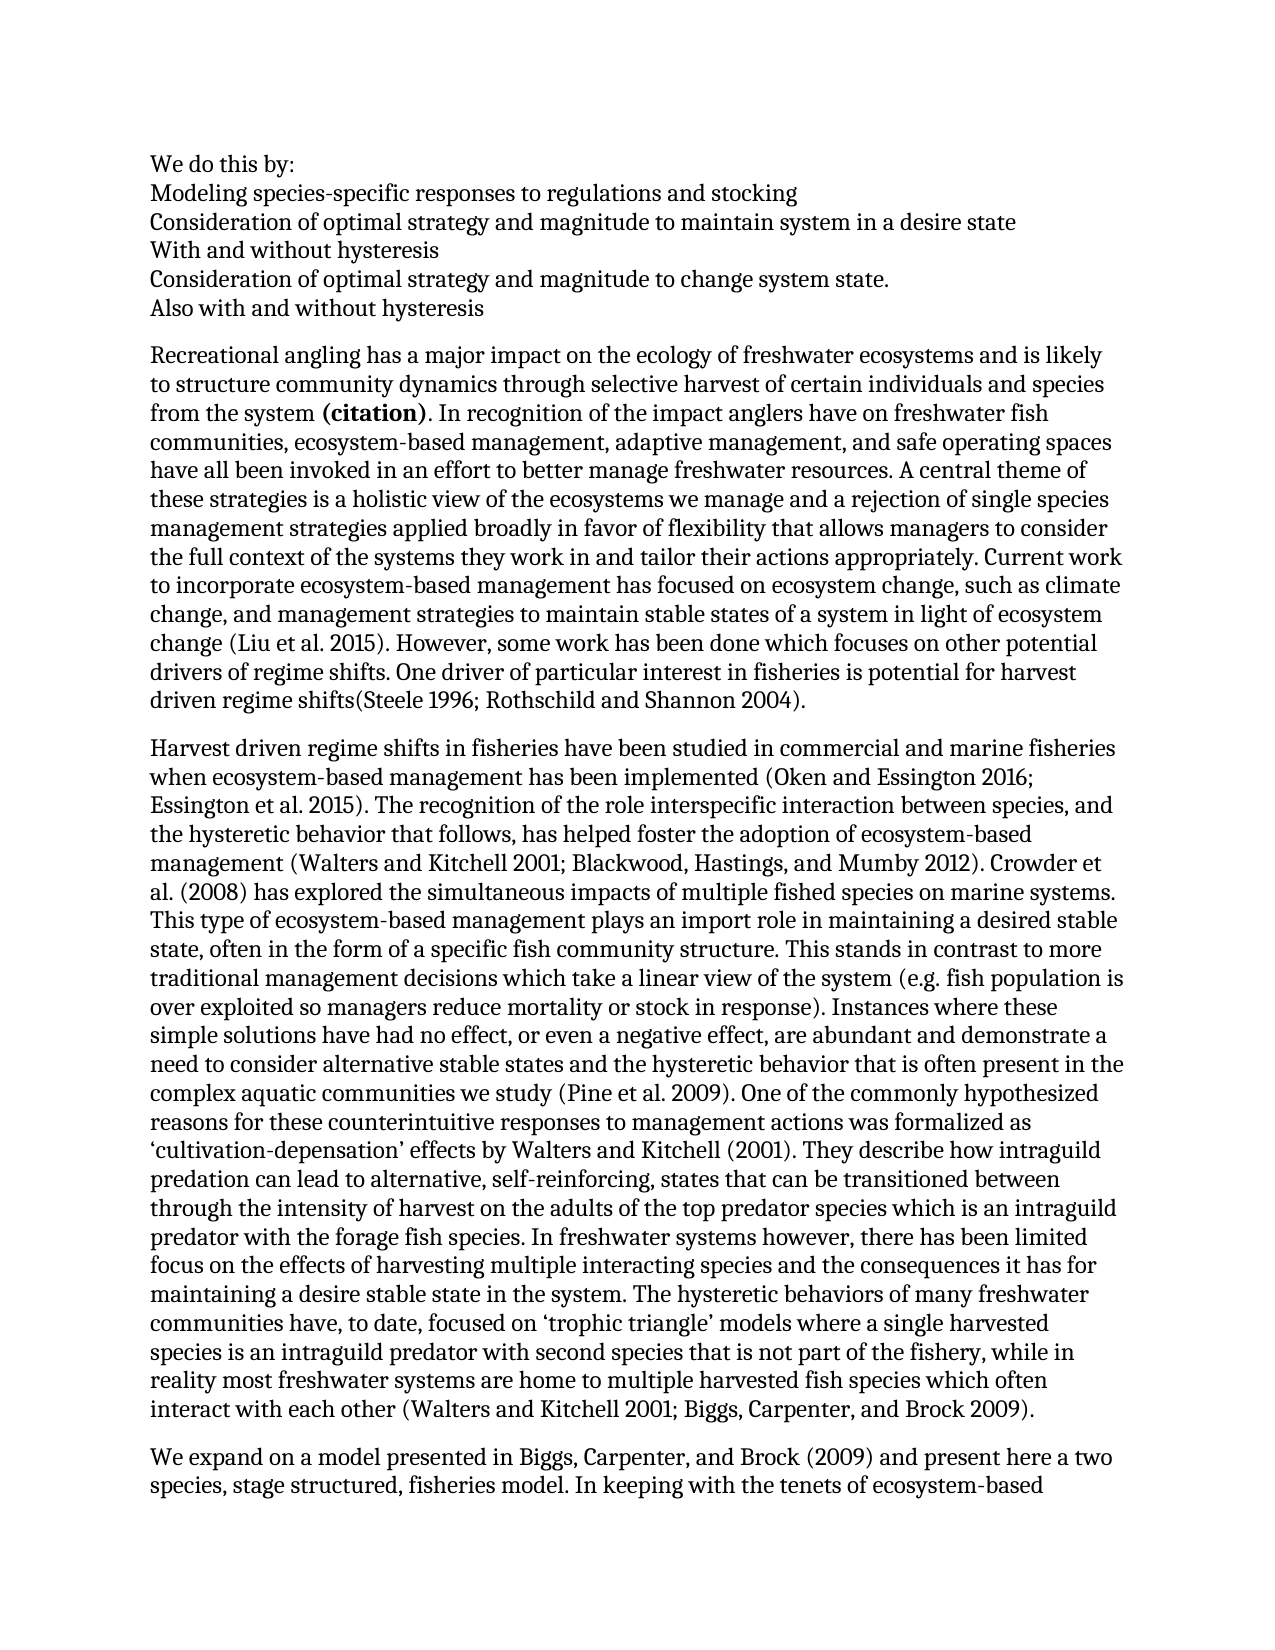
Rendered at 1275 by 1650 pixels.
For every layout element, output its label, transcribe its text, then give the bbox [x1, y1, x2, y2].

text Recreational angling has a major impact on the ecology of freshwater ecosystems and is likely to structure community dynamics through selective harvest of certain individuals and species from the system (citation). In recognition of the impact anglers have on freshwater fish communities, ecosystem-based management, adaptive management, and safe operating spaces have all been invoked in an effort to better manage freshwater resources. A central theme of these strategies is a holistic view of the ecosystems we manage and a rejection of single species management strategies applied broadly in favor of flexibility that allows managers to consider the full context of the systems they work in and tailor their actions appropriately. Current work to incorporate ecosystem-based management has focused on ecosystem change, such as climate change, and management strategies to maintain stable states of a system in light of ecosystem change (Liu et al. 2015). However, some work has been done which focuses on other potential drivers of regime shifts. One driver of particular interest in fisheries is potential for harvest driven regime shifts(Steele 1996; Rothschild and Shannon 2004). [150, 341, 1125, 715]
text Harvest driven regime shifts in fisheries have been studied in commercial and marine fisheries when ecosystem-based management has been implemented (Oken and Essington 2016; Essington et al. 2015). The recognition of the role interspecific interaction between species, and the hysteretic behavior that follows, has helped foster the adoption of ecosystem-based management (Walters and Kitchell 2001; Blackwood, Hastings, and Mumby 2012). Crowder et al. (2008) has explored the simultaneous impacts of multiple fished species on marine systems. This type of ecosystem-based management plays an import role in maintaining a desired stable state, often in the form of a specific fish community structure. This stands in contrast to more traditional management decisions which take a linear view of the system (e.g. fish population is over exploited so managers reduce mortality or stock in response). Instances where these simple solutions have had no effect, or even a negative effect, are abundant and demonstrate a need to consider alternative stable states and the hysteretic behavior that is often present in the complex aquatic communities we study (Pine et al. 2009). One of the commonly hypothesized reasons for these counterintuitive responses to management actions was formalized as ‘cultivation-depensation’ effects by Walters and Kitchell (2001). They describe how intraguild predation can lead to alternative, self-reinforcing, states that can be transitioned between through the intensity of harvest on the adults of the top predator species which is an intraguild predator with the forage fish species. In freshwater systems however, there has been limited focus on the effects of harvesting multiple interacting species and the consequences it has for maintaining a desire stable state in the system. The hysteretic behaviors of many freshwater communities have, to date, focused on ‘trophic triangle’ models where a single harvested species is an intraguild predator with second species that is not part of the fishery, while in reality most freshwater systems are home to multiple harvested fish species which often interact with each other (Walters and Kitchell 2001; Biggs, Carpenter, and Brock 2009). [150, 734, 1125, 1424]
